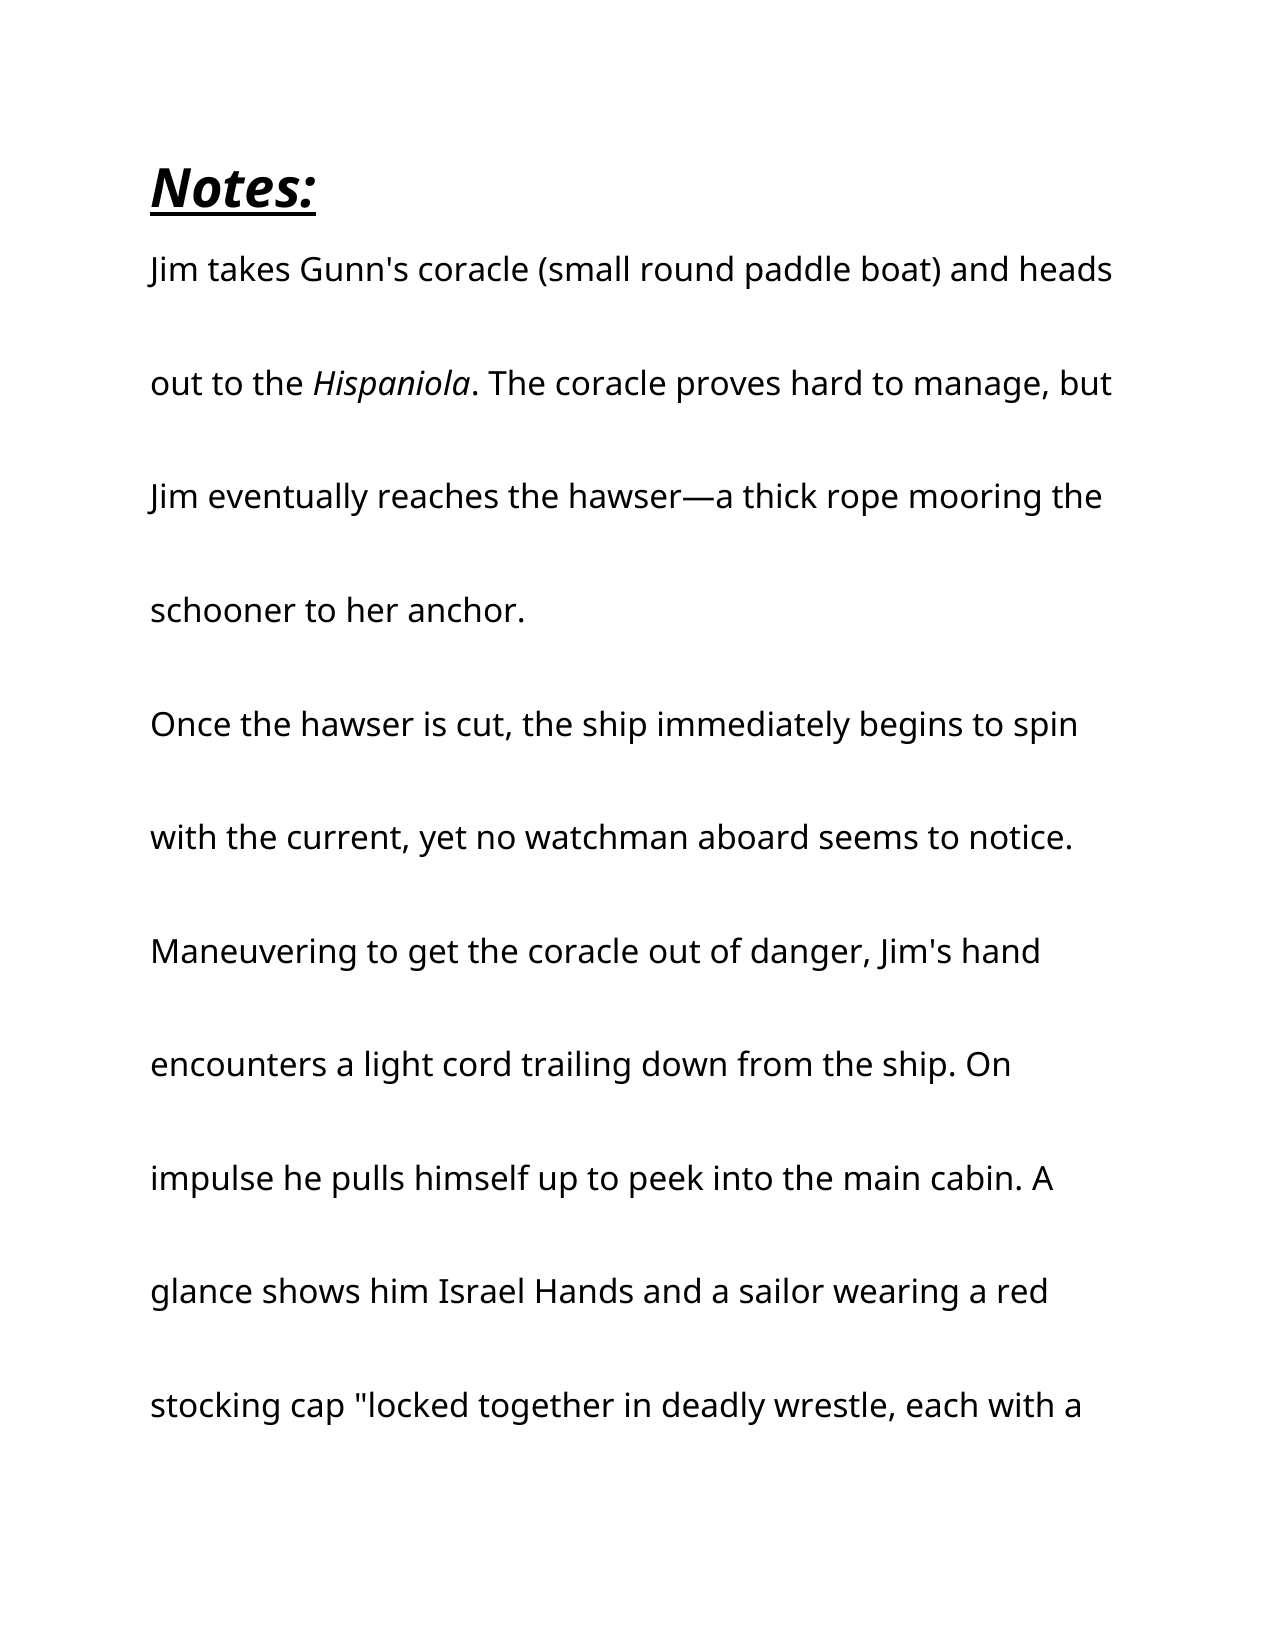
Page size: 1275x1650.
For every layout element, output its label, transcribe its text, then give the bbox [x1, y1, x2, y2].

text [150, 700, 1125, 1427]
text Jim takes Gunn's coracle (small round paddle boat) and heads out to the Hispaniola. The coracle proves hard to manage, but Jim eventually reaches the hawser—a thick rope mooring the schooner to her anchor. [150, 246, 1125, 632]
text Notes: [150, 150, 1125, 224]
